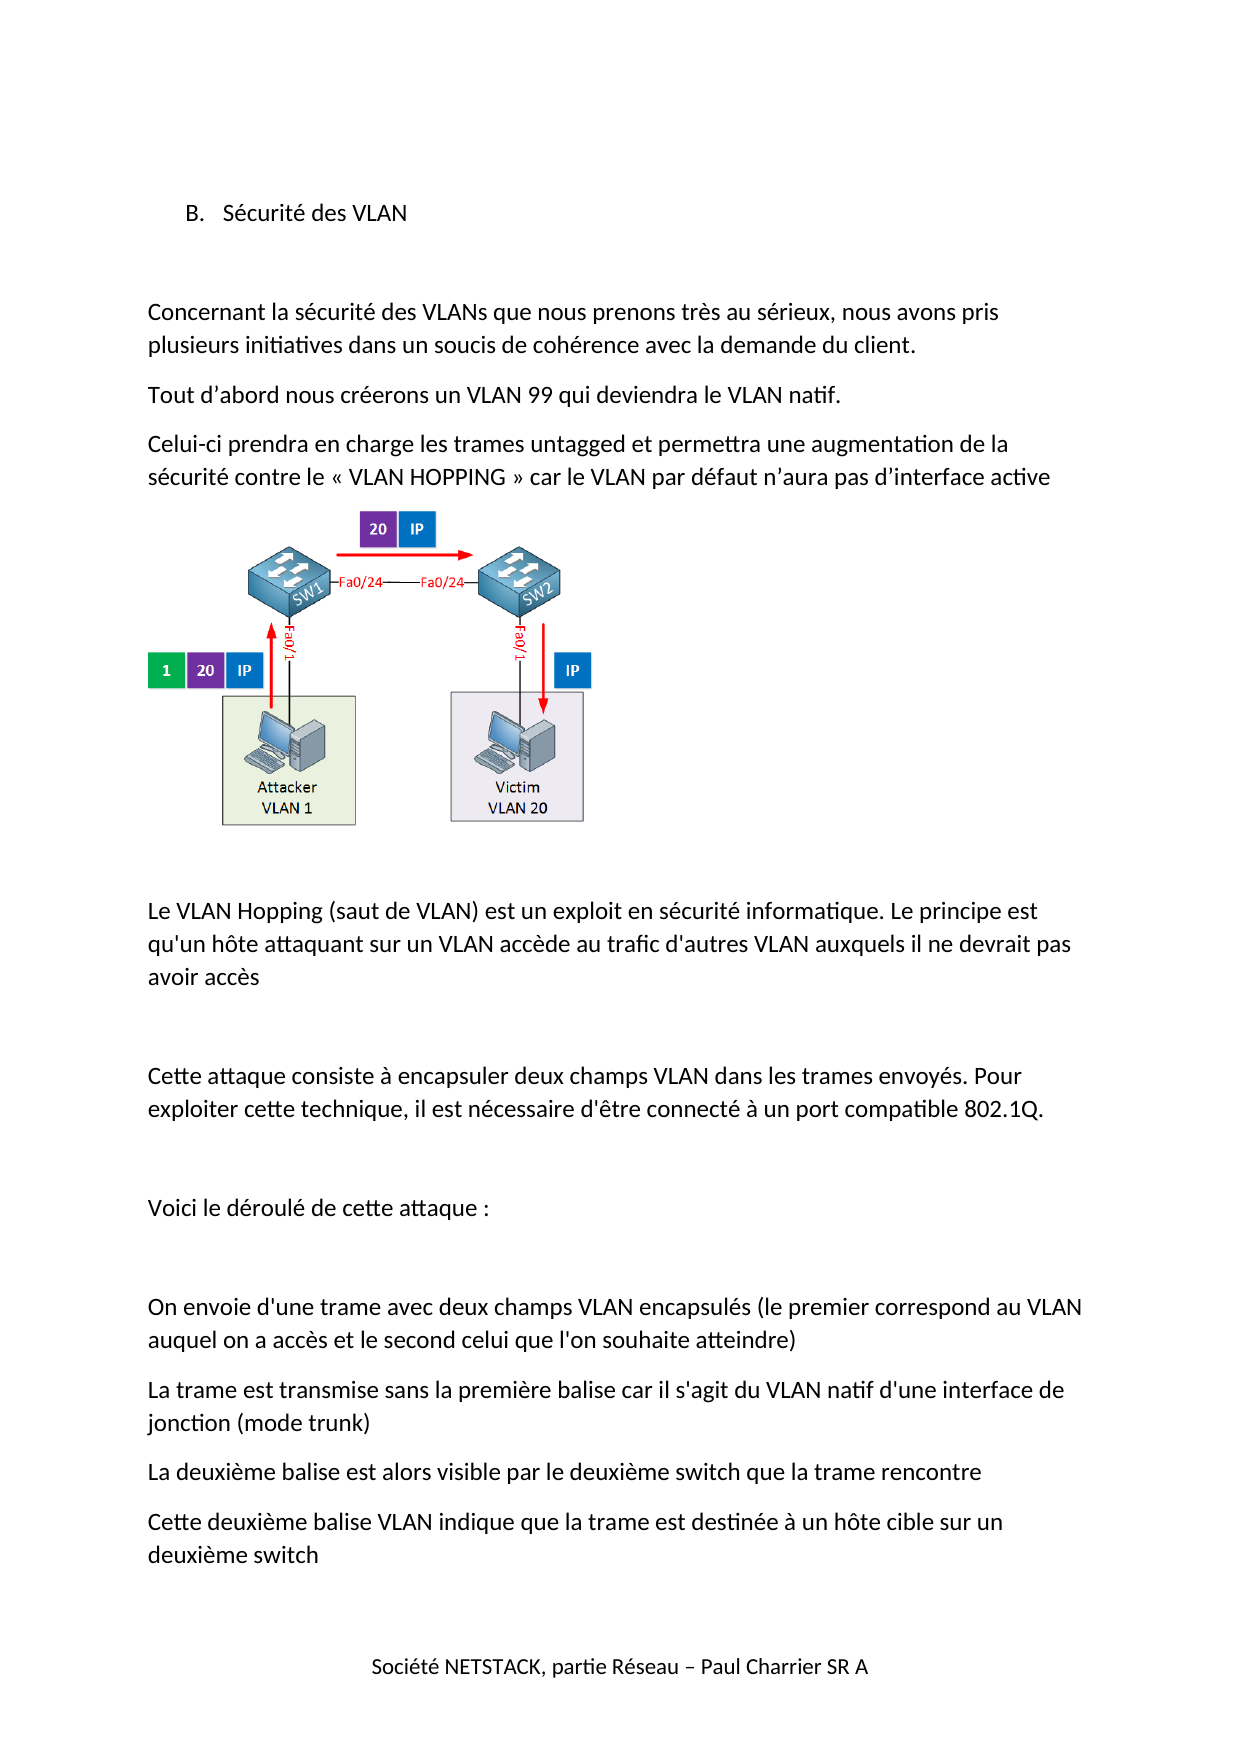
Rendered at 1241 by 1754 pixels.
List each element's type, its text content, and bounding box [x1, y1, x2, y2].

text Tout d’abord nous créerons un VLAN 99 qui deviendra le VLAN natif. [148, 379, 1093, 409]
text La trame est transmise sans la première balise car il s'agit du VLAN natif d'une interface de jonction (mode trunk) [148, 1374, 1093, 1437]
text Concernant la sécurité des VLANs que nous prenons très au sérieux, nous avons pris plusieurs initiatives dans un soucis de cohérence avec la demande du client. [148, 296, 1093, 360]
text Cette deuxième balise VLAN indique que la trame est destinée à un hôte cible sur un deuxième switch [148, 1506, 1093, 1569]
text La deuxième balise est alors visible par le deuxième switch que la trame rencontre [148, 1456, 1093, 1487]
text Cette attaque consiste à encapsuler deux champs VLAN dans les trames envoyés. Pour exploiter cette technique, il est nécessaire d'être connecté à un port compatible 802.1Q. [148, 1060, 1093, 1123]
text Celui-ci prendra en charge les trames untagged et permettra une augmentation de la sécurité contre le « VLAN HOPPING » car le VLAN par défaut n’aura pas d’interface active [148, 428, 1093, 492]
list Sécurité des VLAN [185, 197, 1093, 228]
text On envoie d'une trame avec deux champs VLAN encapsulés (le premier correspond au VLAN auquel on a accès et le second celui que l'on souhaite atteindre) [148, 1291, 1093, 1355]
text Voici le déroulé de cette attaque : [148, 1192, 1093, 1223]
picture [147, 511, 593, 827]
text Le VLAN Hopping (saut de VLAN) est un exploit en sécurité informatique. Le principe est qu'un hôte attaquant sur un VLAN accède au trafic d'autres VLAN auxquels il ne devrait pas avoir accès [148, 895, 1093, 991]
